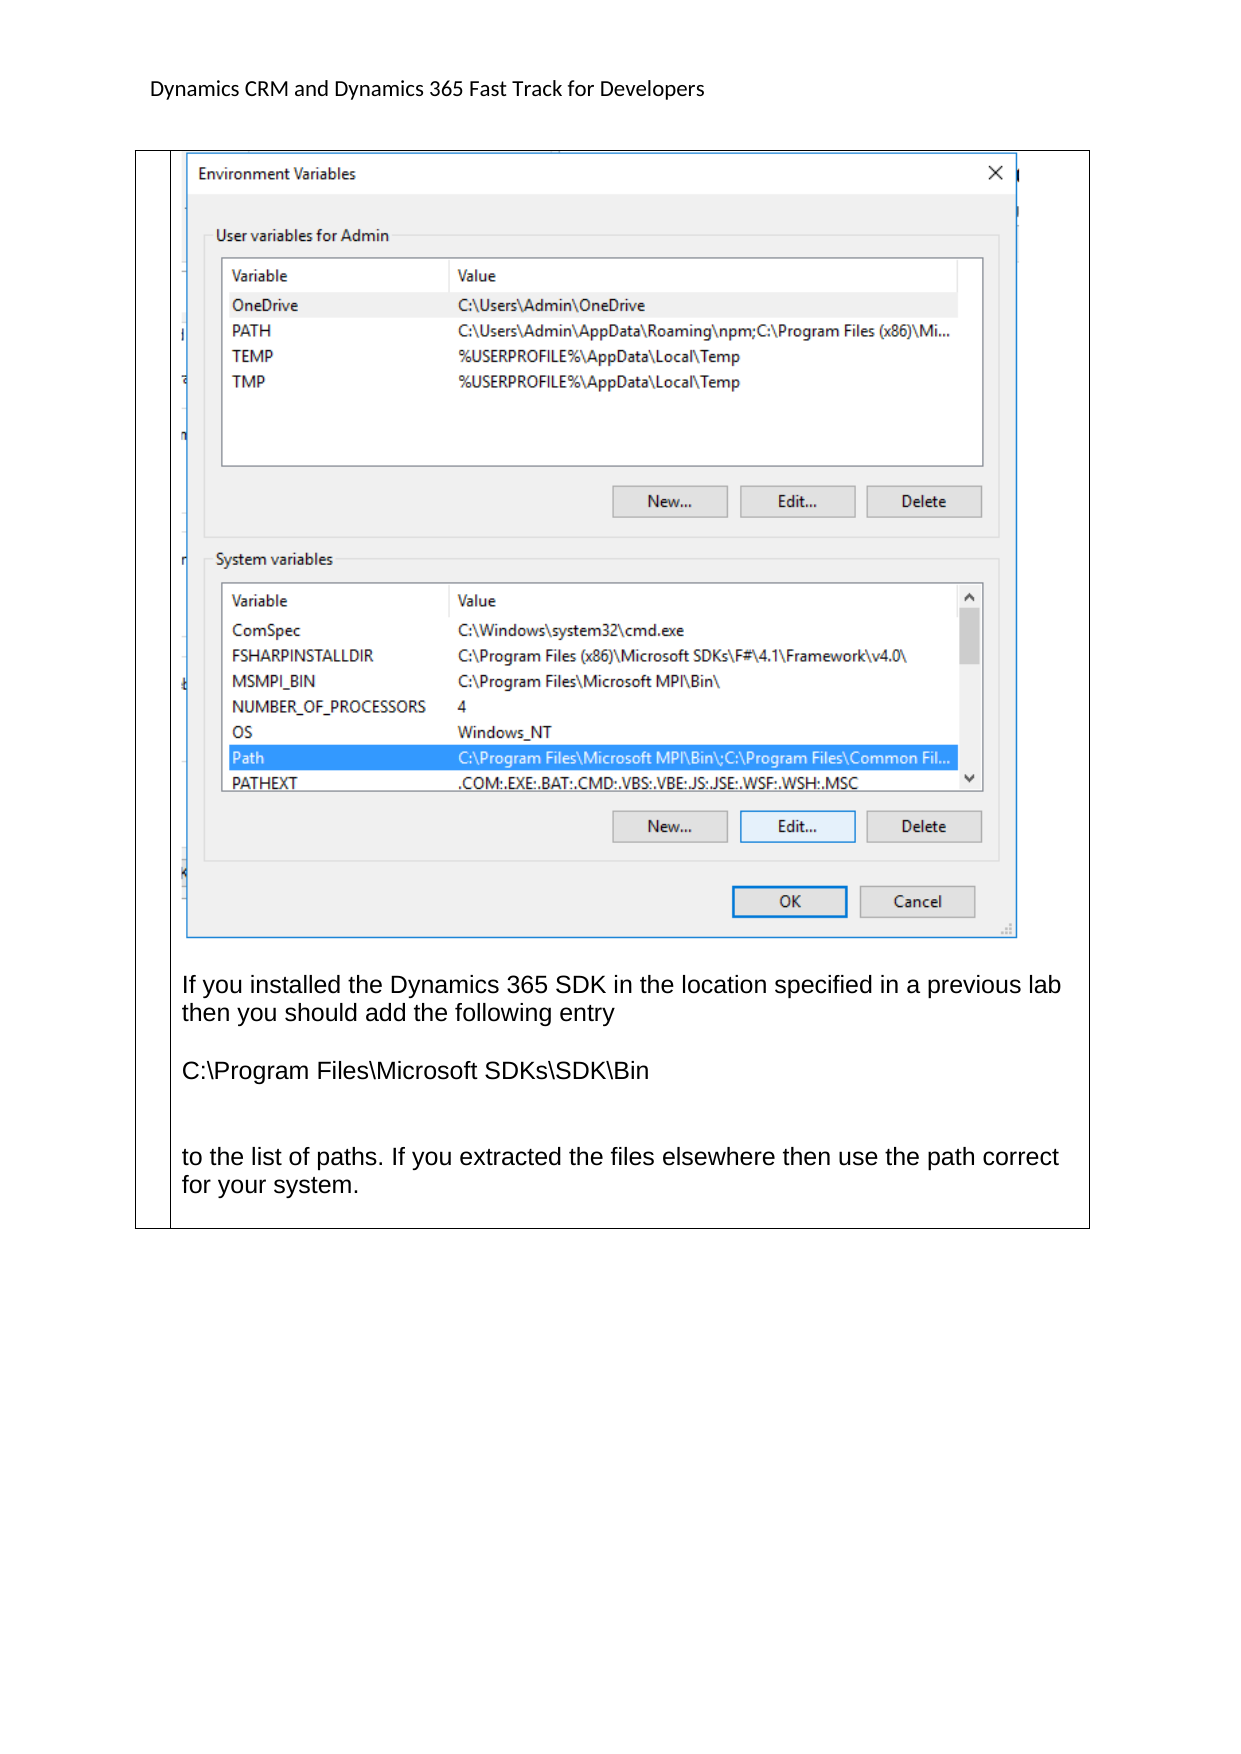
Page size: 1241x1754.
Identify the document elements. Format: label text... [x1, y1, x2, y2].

table_header 1 [136, 151, 170, 1228]
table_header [171, 151, 1089, 1228]
picture [181, 151, 1020, 941]
